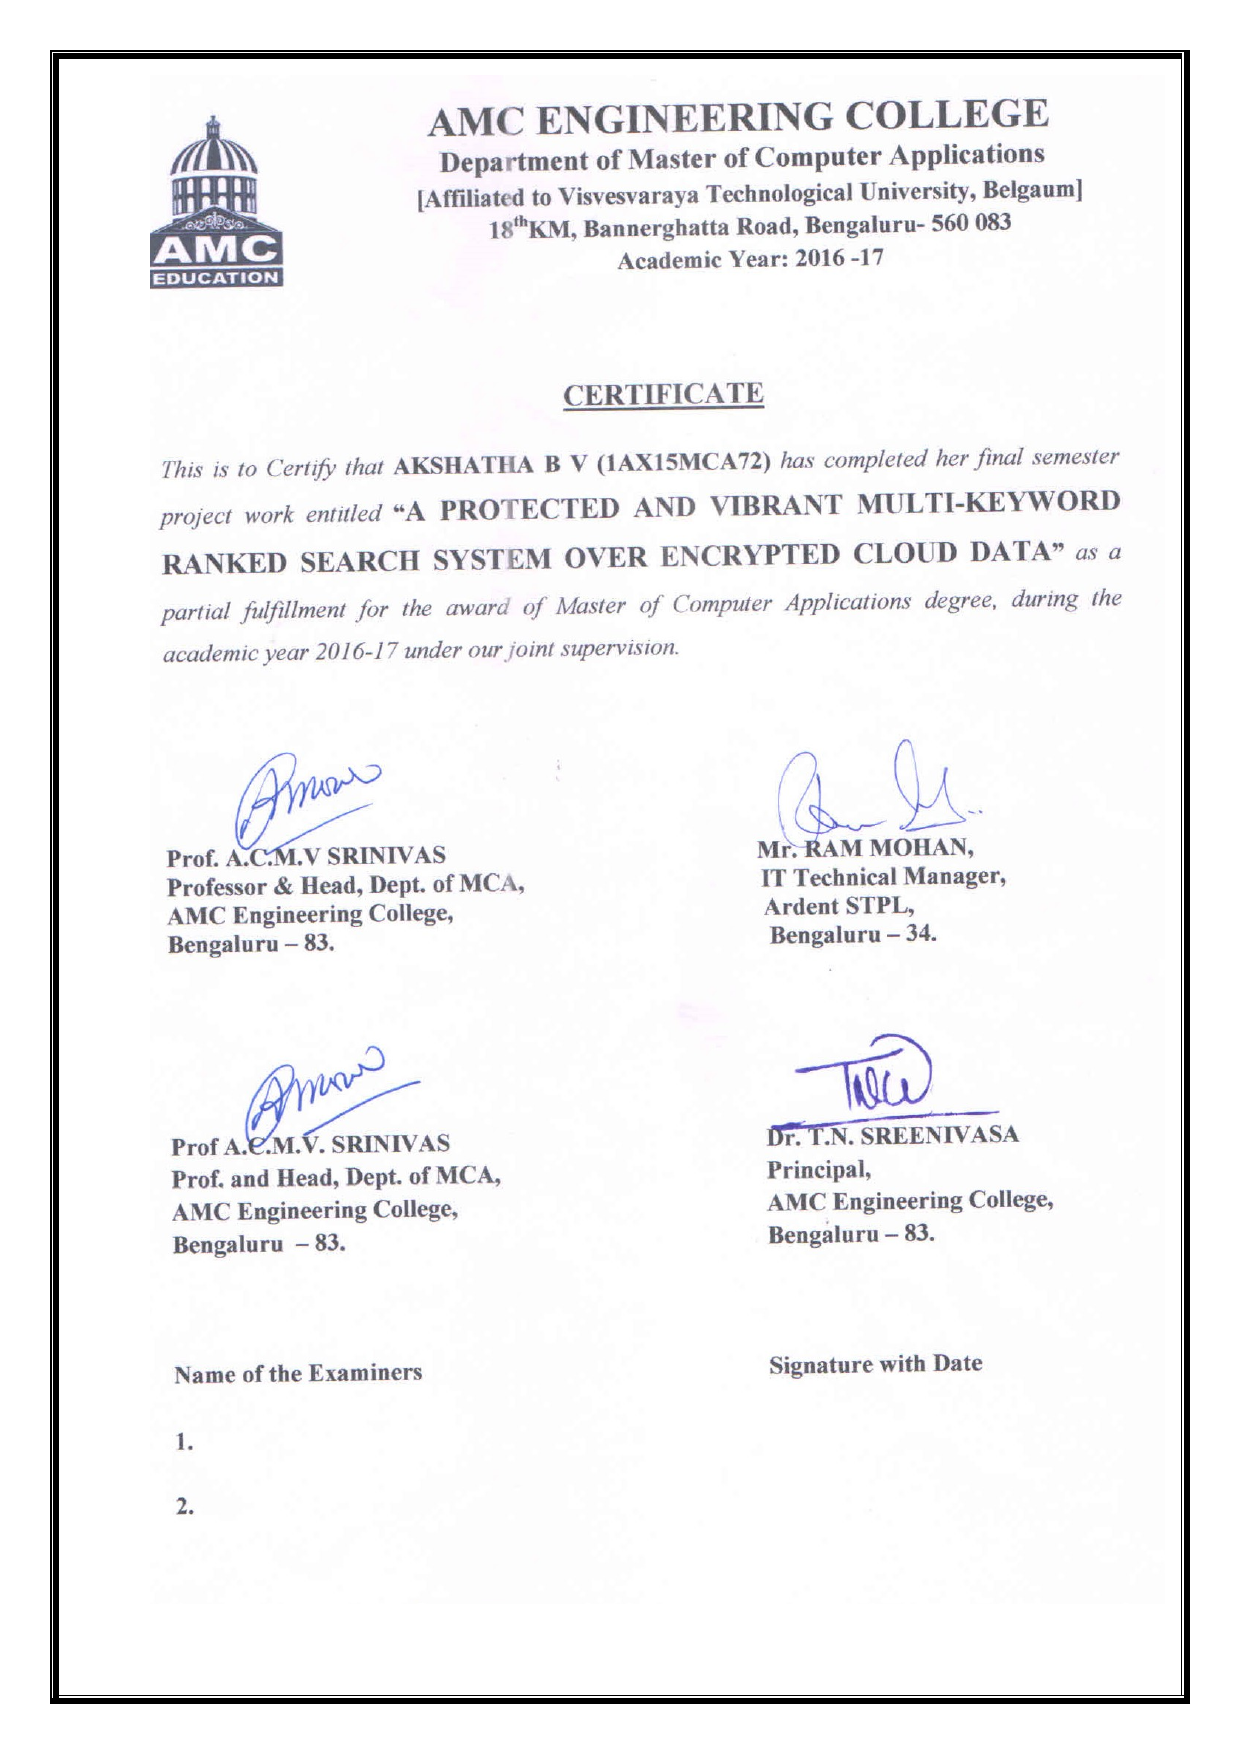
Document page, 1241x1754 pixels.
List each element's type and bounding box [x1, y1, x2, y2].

picture [150, 75, 1166, 1604]
